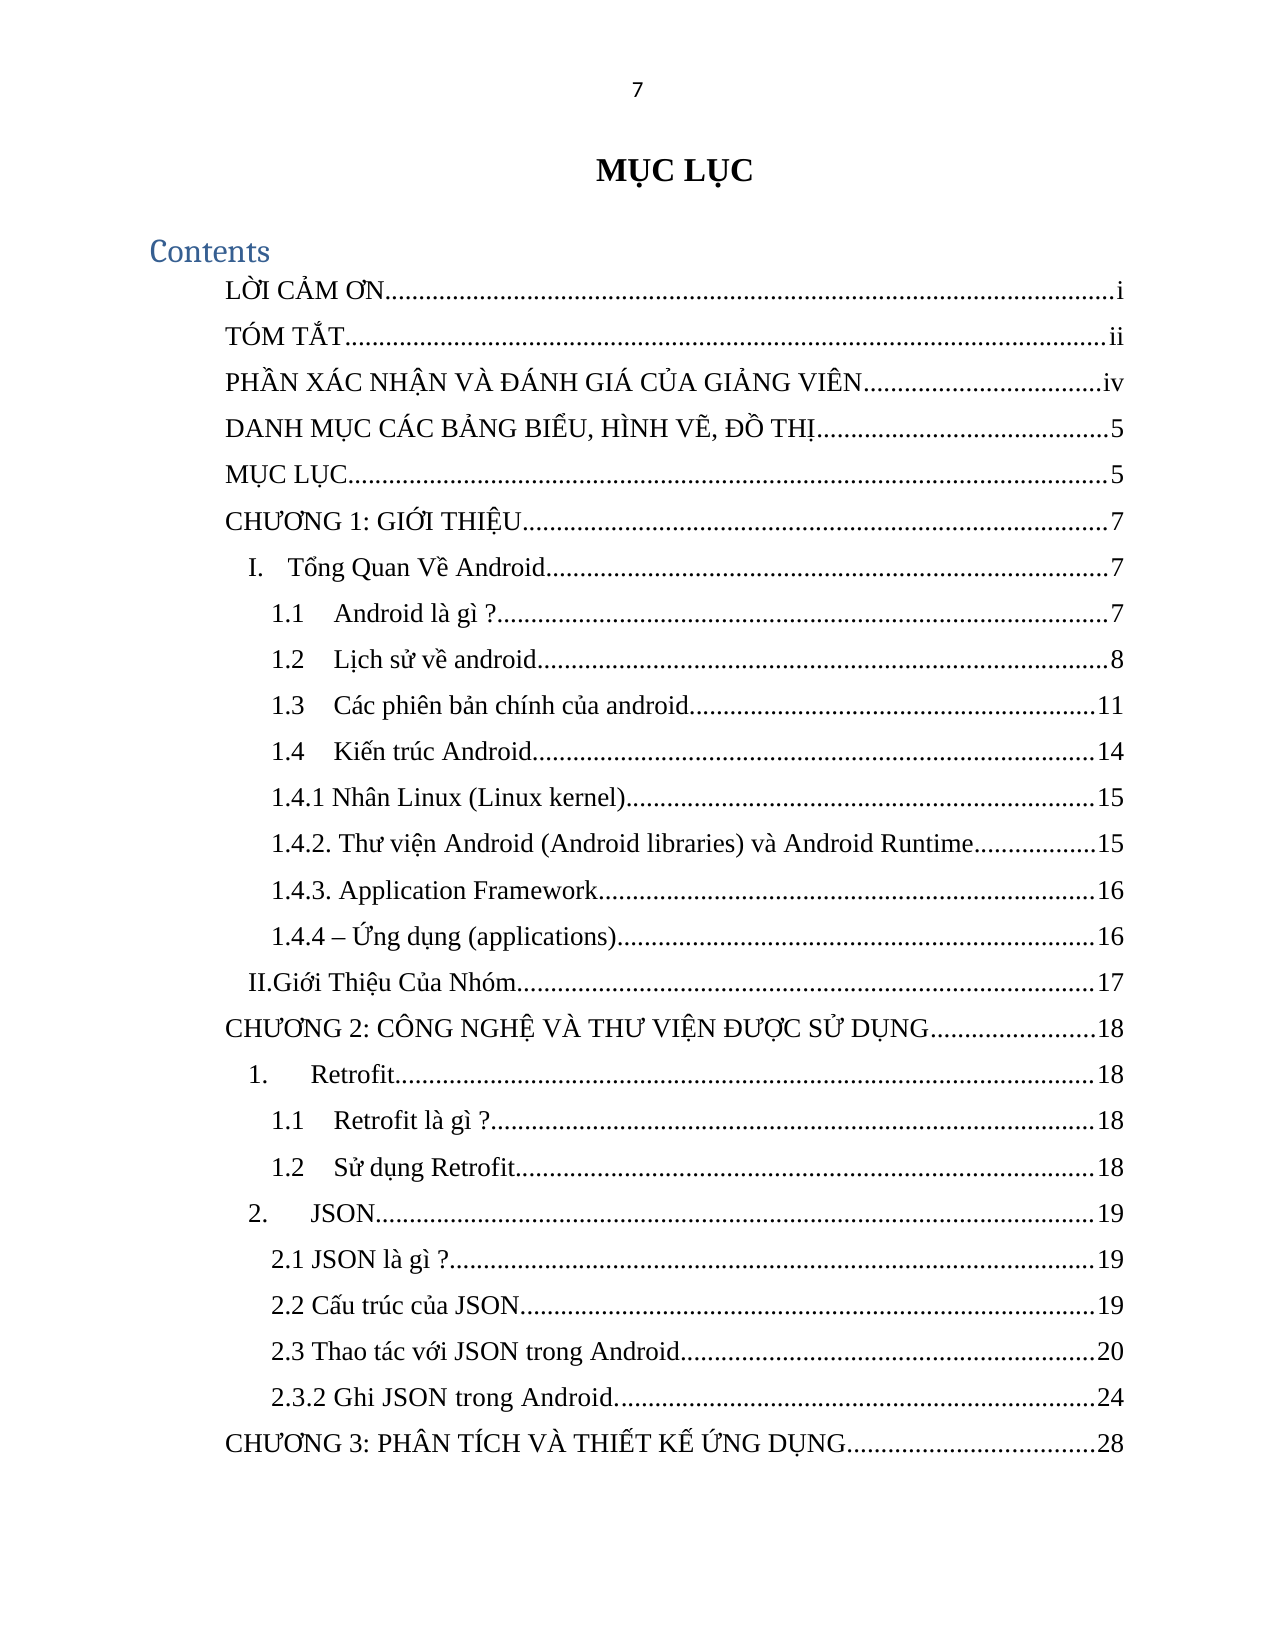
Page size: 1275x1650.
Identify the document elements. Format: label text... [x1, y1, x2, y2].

text MỤC LỤC [150, 150, 1125, 188]
